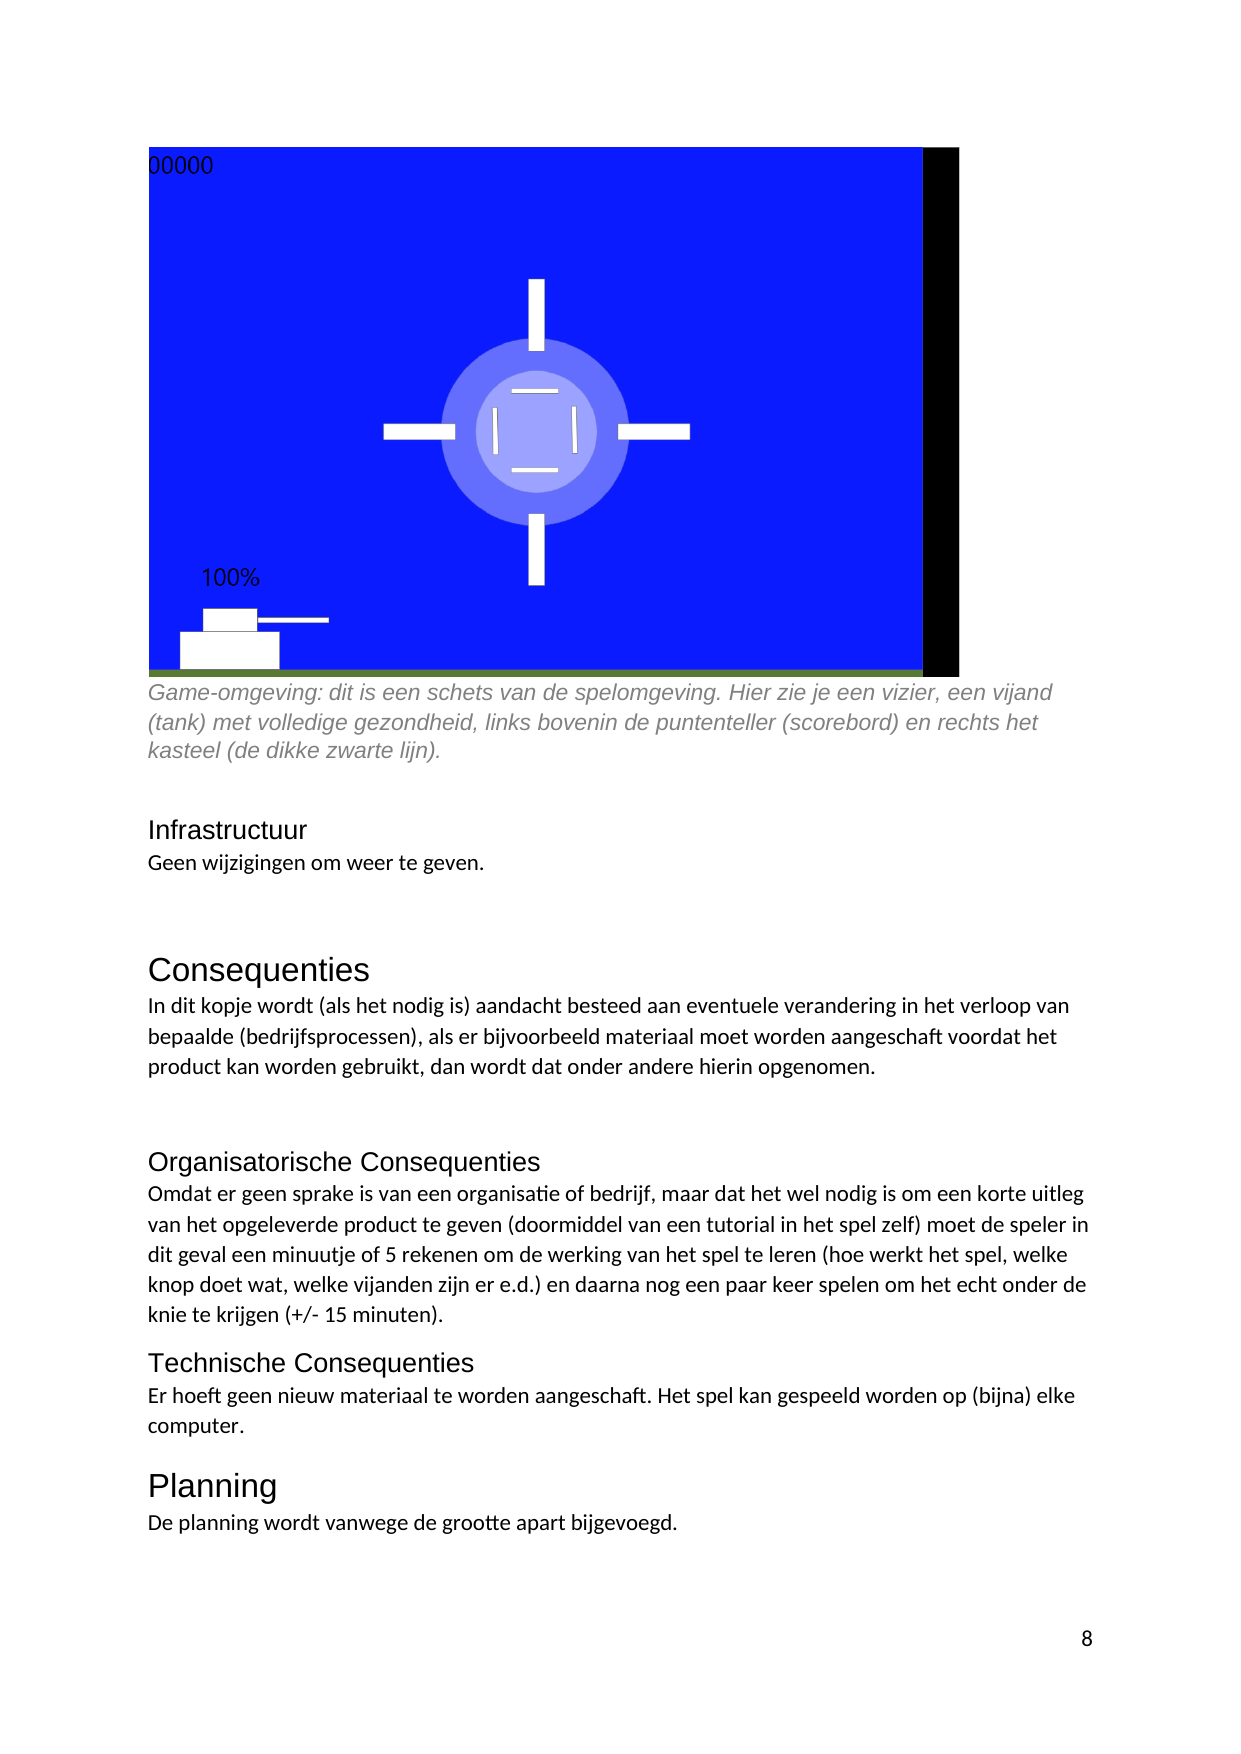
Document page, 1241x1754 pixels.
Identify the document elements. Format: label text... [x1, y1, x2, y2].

subtitle Technische Consequenties [148, 1347, 1093, 1378]
subtitle Planning [148, 1466, 1093, 1505]
subtitle Infrastructuur [148, 814, 1093, 846]
text Omdat er geen sprake is van een organisatie of bedrijf, maar dat het wel nodig is om een korte uitleg van het opgeleverde product te geven (doormiddel van een tutorial in het spel zelf) moet de speler in dit geval een minuutje of 5 rekenen om de werking van het spel te leren (hoe werkt het spel, welke knop doet wat, welke vijanden zijn er e.d.) en daarna nog een paar keer spelen om het echt onder de knie te krijgen (+/- 15 minuten). [148, 1179, 1093, 1328]
text Geen wijzigingen om weer te geven. [148, 848, 1093, 876]
picture [147, 147, 1088, 675]
text Er hoeft geen nieuw materiaal te worden aangeschaft. Het spel kan gespeeld worden op (bijna) elke computer. [148, 1381, 1093, 1439]
subtitle Consequenties [148, 950, 1093, 989]
text In dit kopje wordt (als het nodig is) aandacht besteed aan eventuele verandering in het verloop van bepaalde (bedrijfsprocessen), als er bijvoorbeeld materiaal moet worden aangeschaft voordat het product kan worden gebruikt, dan wordt dat onder andere hierin opgenomen. [148, 992, 1093, 1080]
subtitle Organisatorische Consequenties [148, 1146, 1093, 1177]
text De planning wordt vanwege de grootte apart bijgevoegd. [148, 1508, 1093, 1536]
